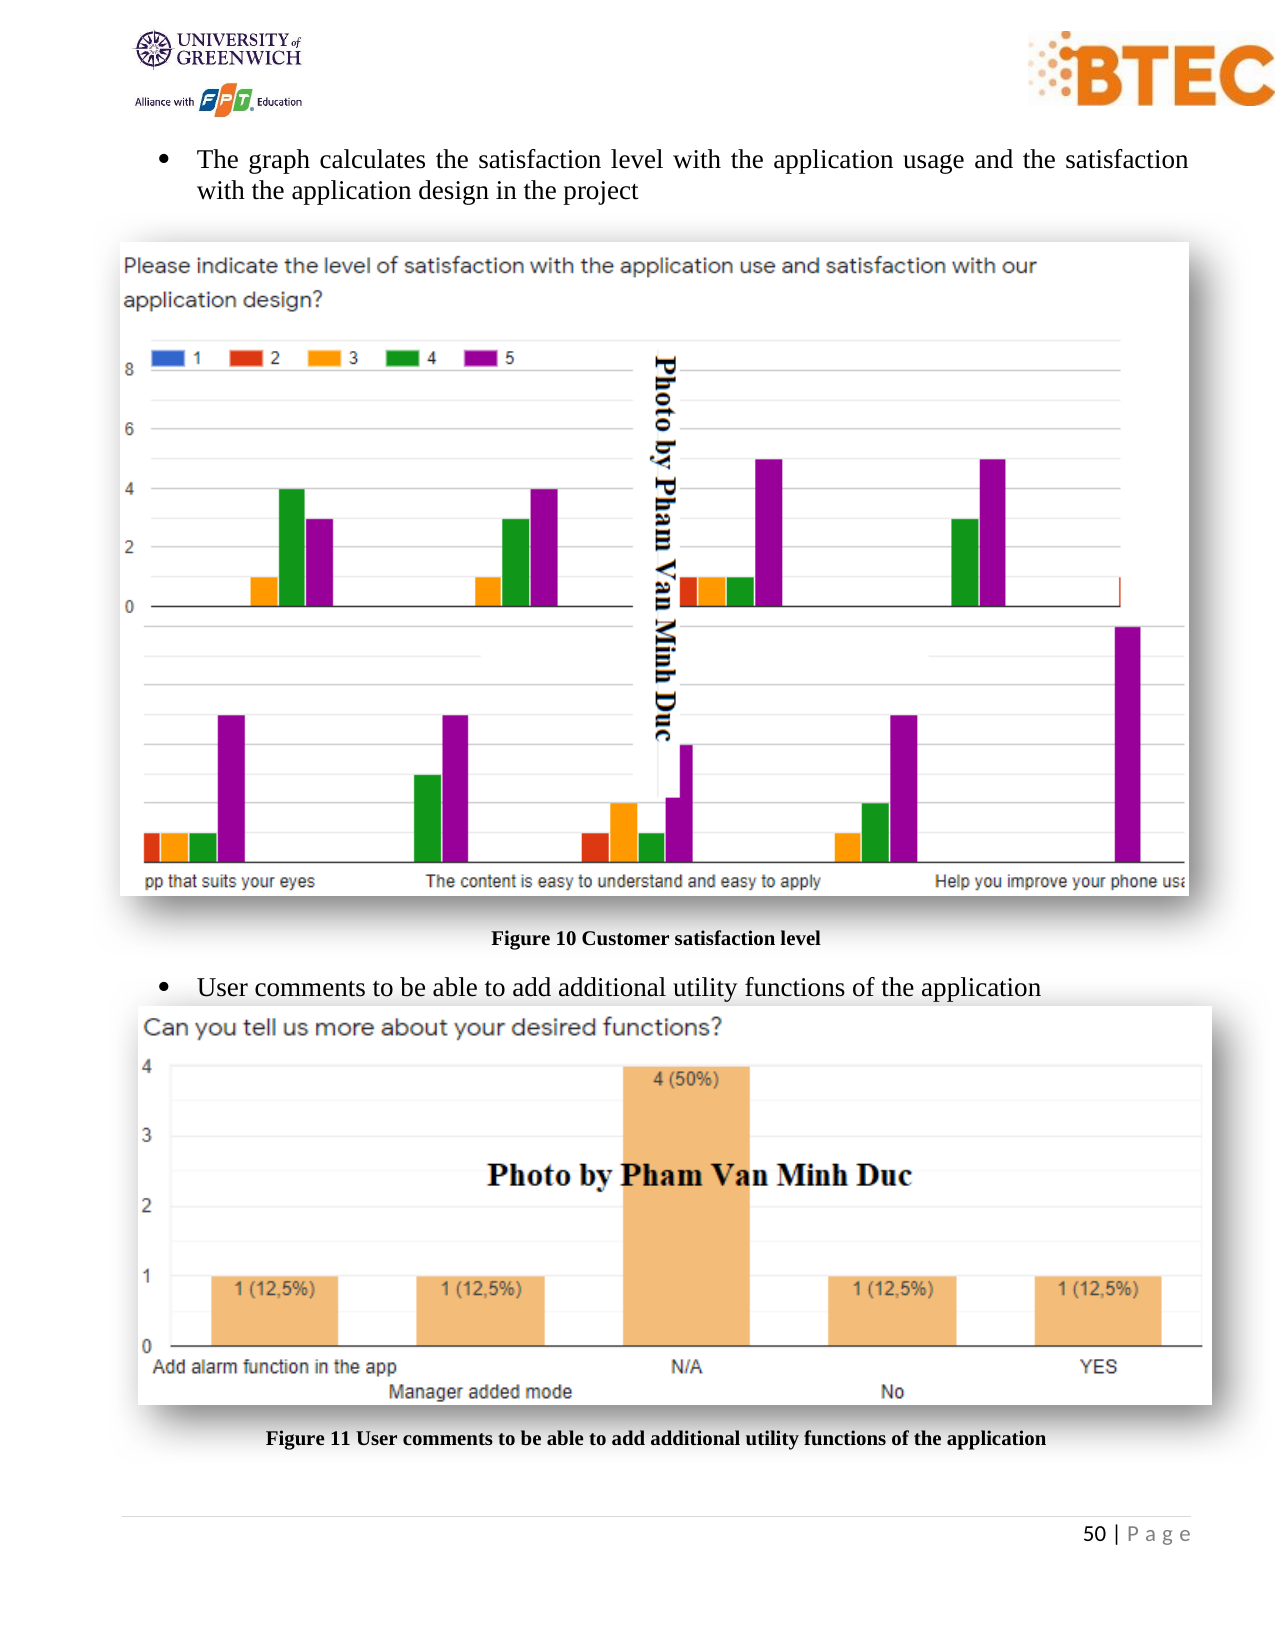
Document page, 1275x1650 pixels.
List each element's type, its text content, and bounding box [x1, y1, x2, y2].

picture [121, 16, 314, 128]
picture [1028, 31, 1275, 106]
text Figure 11 User comments to be able to add additional utility functions of the application [122, 1426, 1191, 1450]
list User comments to be able to add additional utility functions of the application [159, 971, 1191, 1002]
picture [138, 1006, 1212, 1405]
text Figure 10 Customer satisfaction level [122, 926, 1191, 950]
picture [120, 242, 1189, 896]
list The graph calculates the satisfaction level with the application usage and the satisfaction with the application design in the project [159, 143, 1191, 206]
